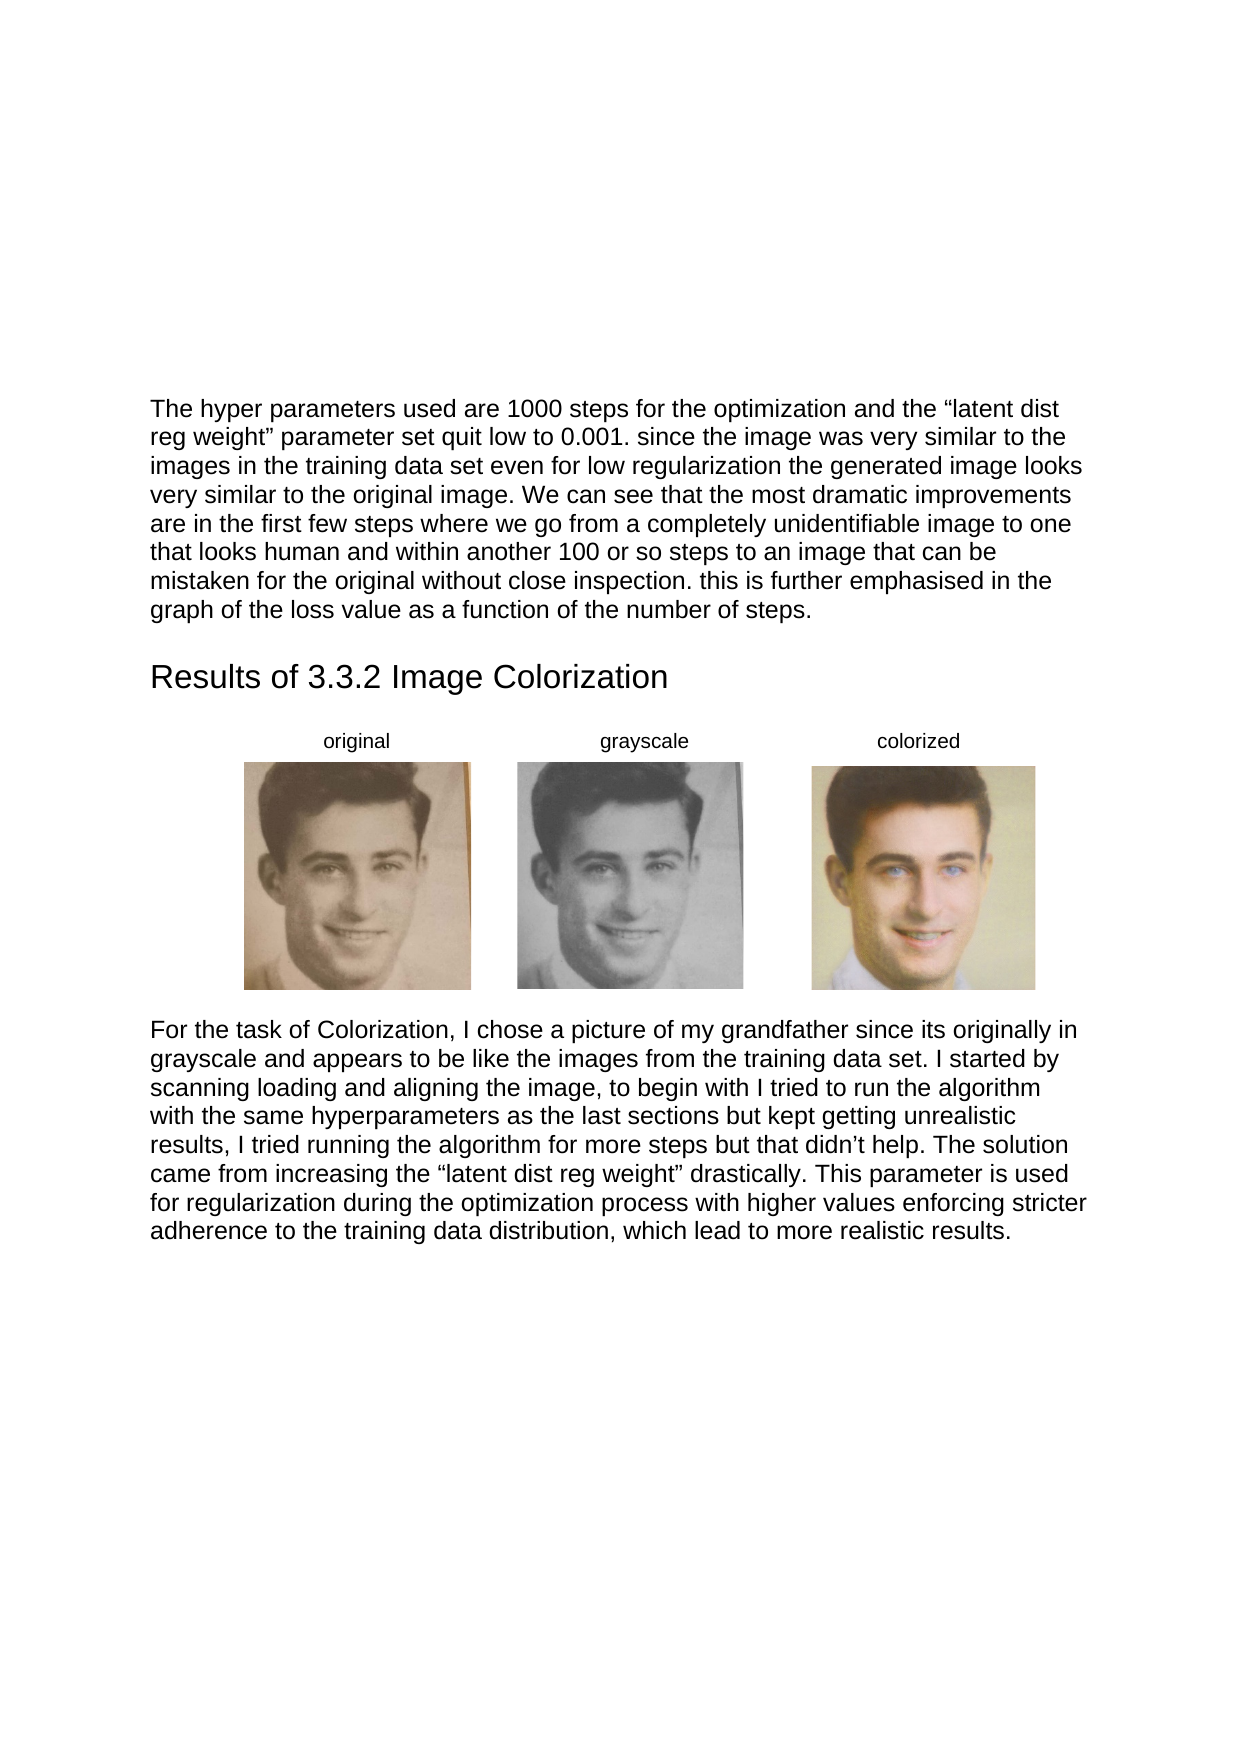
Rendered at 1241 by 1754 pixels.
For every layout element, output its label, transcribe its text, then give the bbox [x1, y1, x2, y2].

text The hyper parameters used are 1000 steps for the optimization and the “latent dist reg weight” parameter set quit low to 0.001. since the image was very similar to the images in the training data set even for low regularization the generated image looks very similar to the original image. We can see that the most dramatic improvements are in the first few steps where we go from a completely unidentifiable image to one that looks human and within another 100 or so steps to an image that can be mistaken for the original without close inspection. this is further emphasised in the graph of the loss value as a function of the number of steps. [150, 393, 1090, 623]
text original grayscale colorized [225, 729, 1090, 753]
picture [811, 766, 1036, 990]
text Results of 3.3.2 Image Colorization [150, 657, 1090, 695]
picture [244, 762, 472, 990]
picture [517, 762, 744, 989]
text For the task of Colorization, I chose a picture of my grandfather since its originally in grayscale and appears to be like the images from the training data set. I started by scanning loading and aligning the image, to begin with I tried to run the algorithm with the same hyperparameters as the last sections but kept getting unrealistic results, I tried running the algorithm for more steps but that didn’t help. The solution came from increasing the “latent dist reg weight” drastically. This parameter is used for regularization during the optimization process with higher values enforcing stricter adherence to the training data distribution, which lead to more realistic results. [150, 1015, 1090, 1245]
